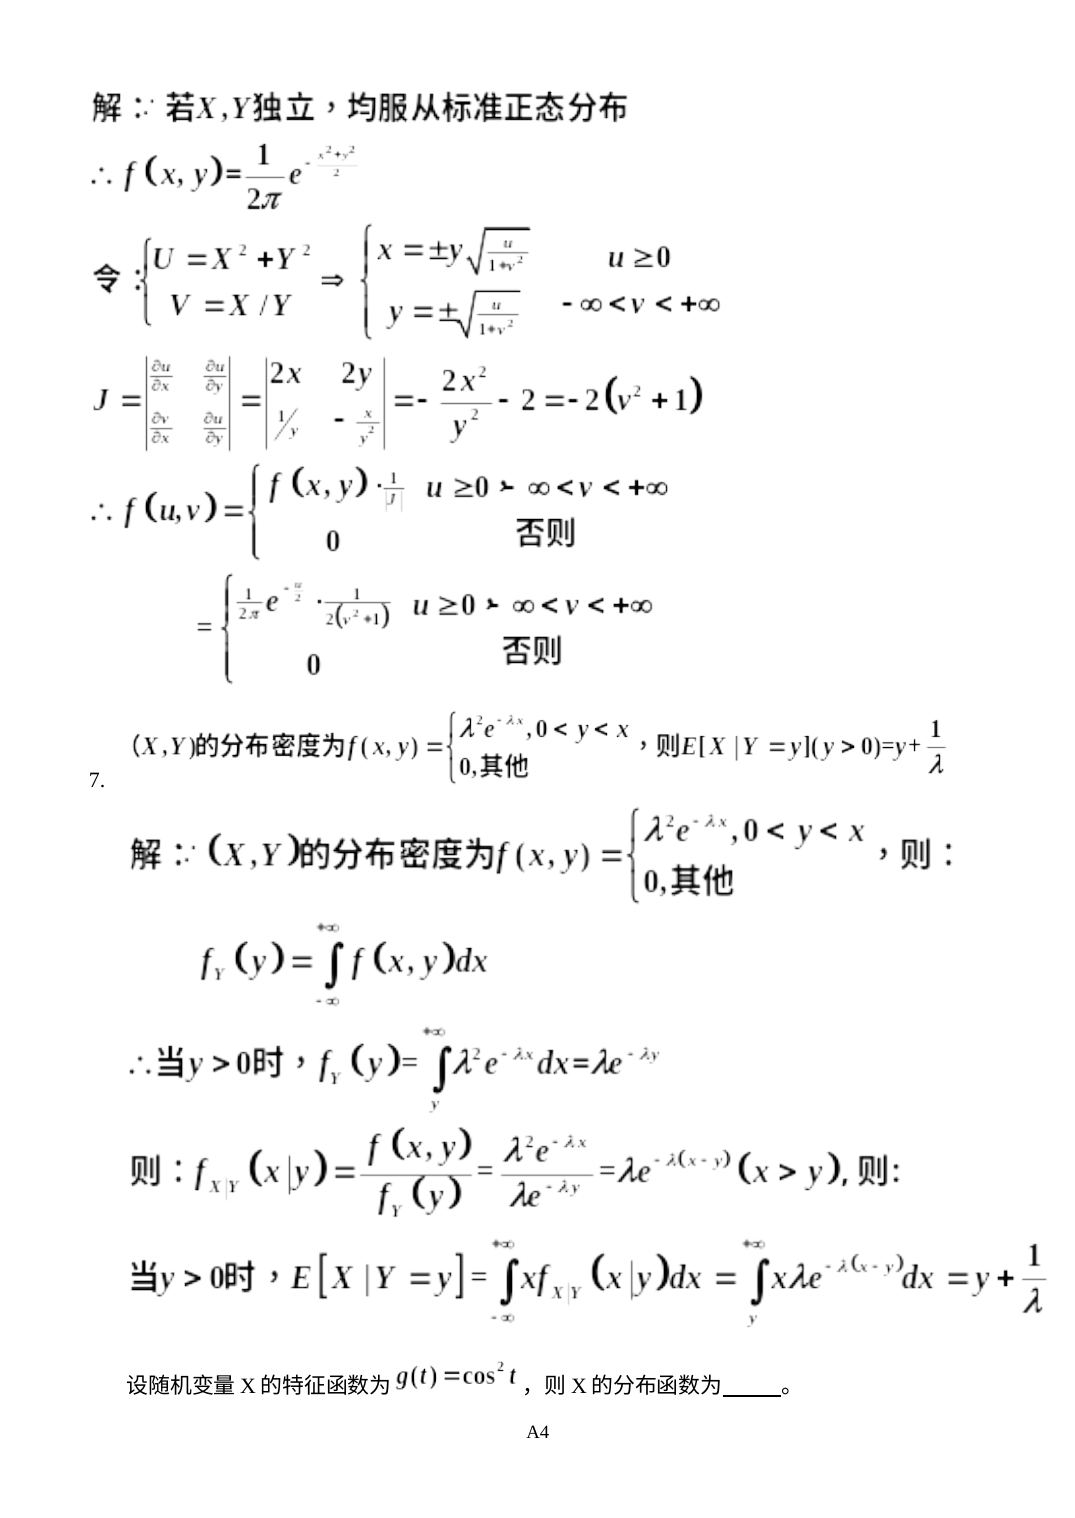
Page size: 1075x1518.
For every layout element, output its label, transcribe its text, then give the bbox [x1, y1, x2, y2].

list 设随机变量X的特征函数为，则X的分布函数为 。 [89, 706, 986, 1421]
